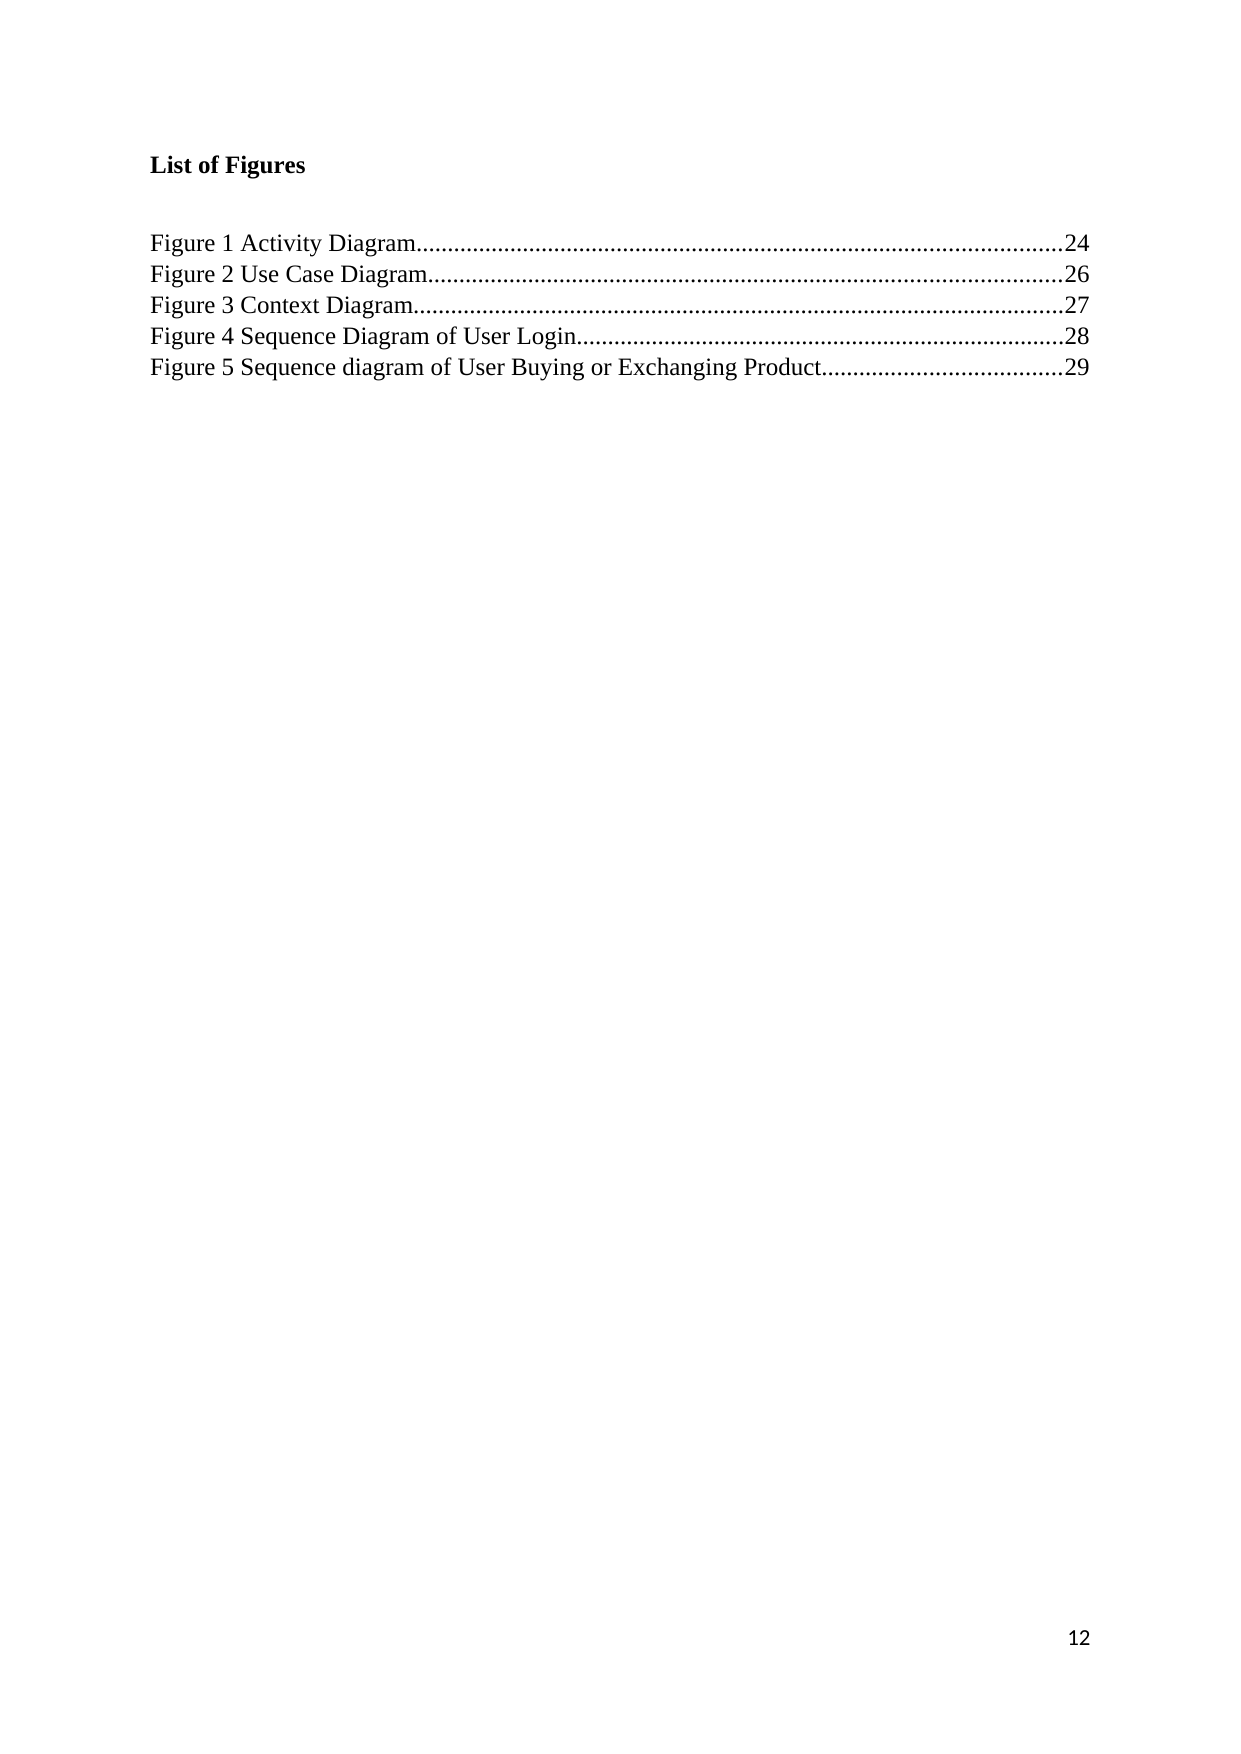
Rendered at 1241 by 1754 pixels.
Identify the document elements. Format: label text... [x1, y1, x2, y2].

text Figure 2 Use Case Diagram 26 [150, 259, 1090, 288]
text List of Figures [150, 150, 1090, 179]
text Figure 3 Context Diagram 27 [150, 290, 1090, 319]
text Figure 4 Sequence Diagram of User Login 28 [150, 321, 1090, 350]
text Figure 5 Sequence diagram of User Buying or Exchanging Product 29 [150, 352, 1090, 381]
text Figure 1 Activity Diagram 24 [150, 228, 1090, 257]
